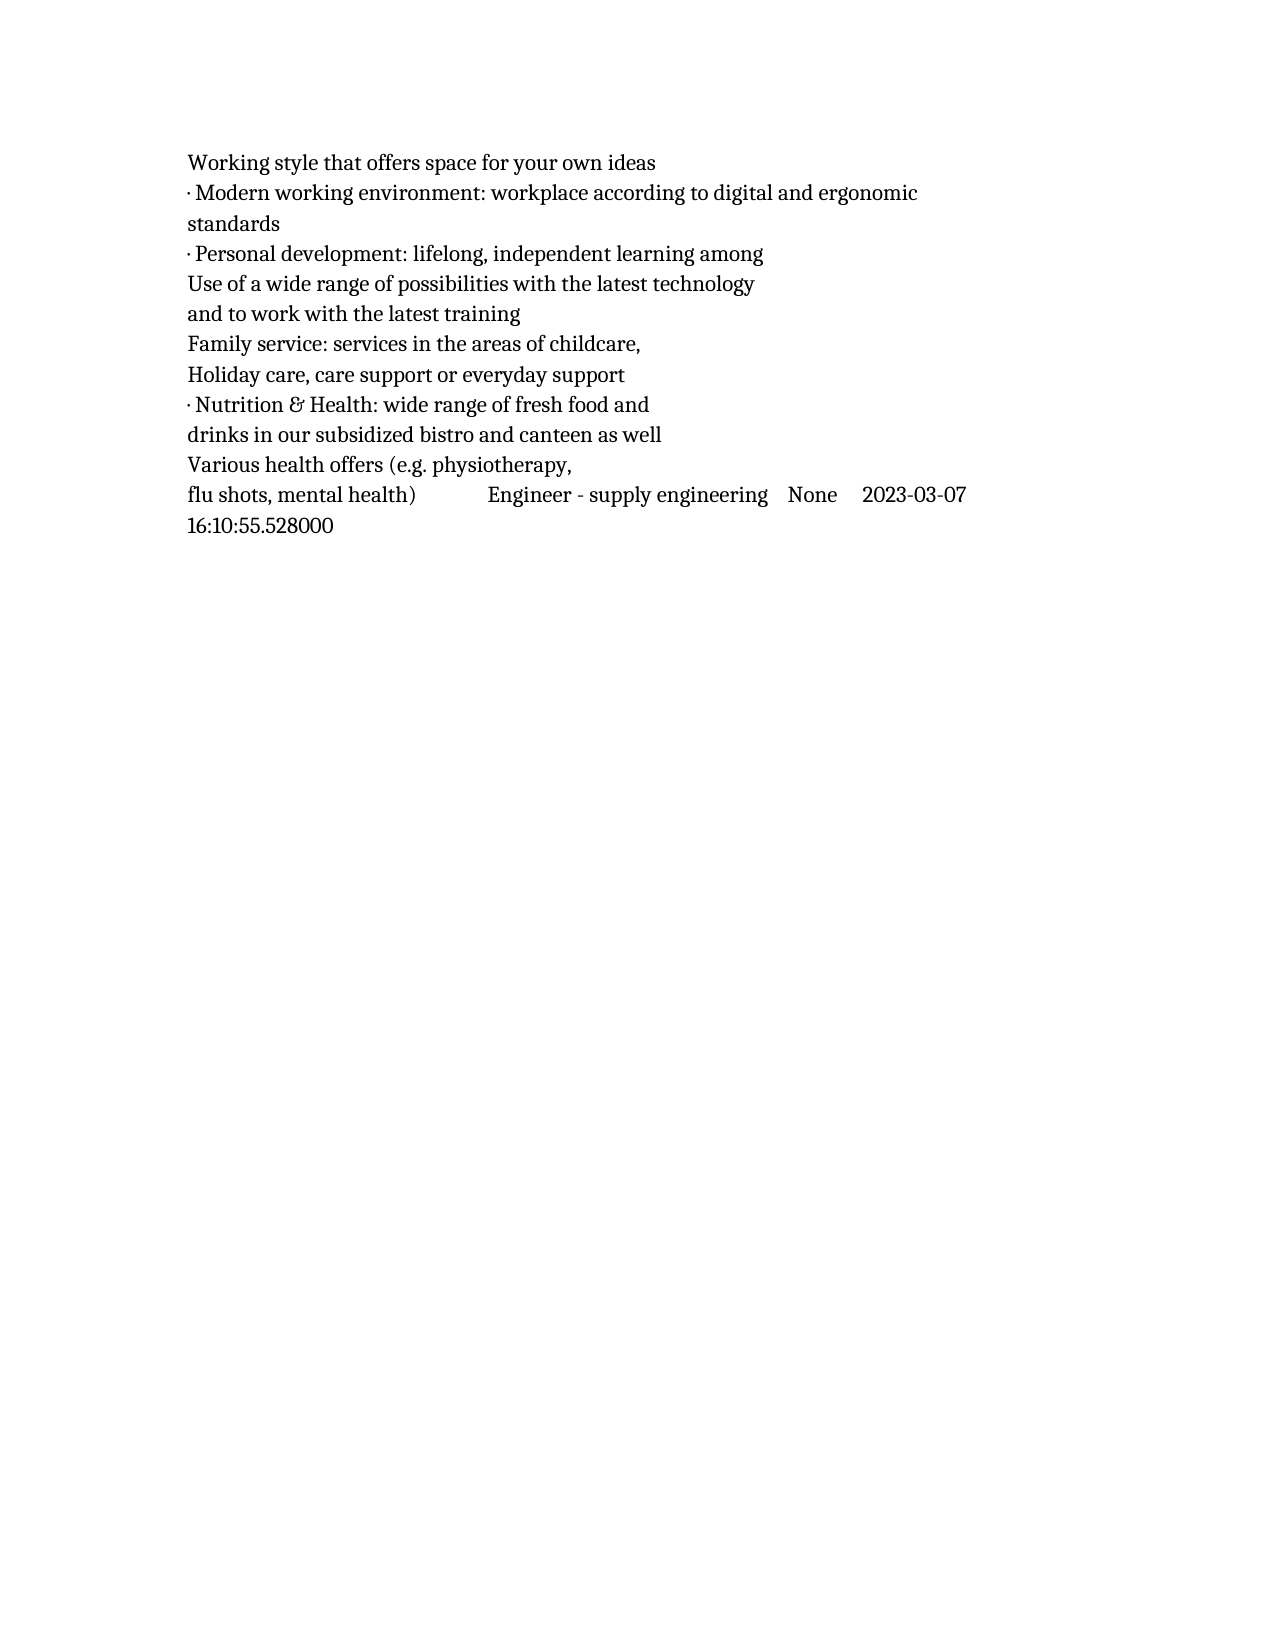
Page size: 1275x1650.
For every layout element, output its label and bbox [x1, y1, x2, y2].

text [187, 150, 1087, 569]
